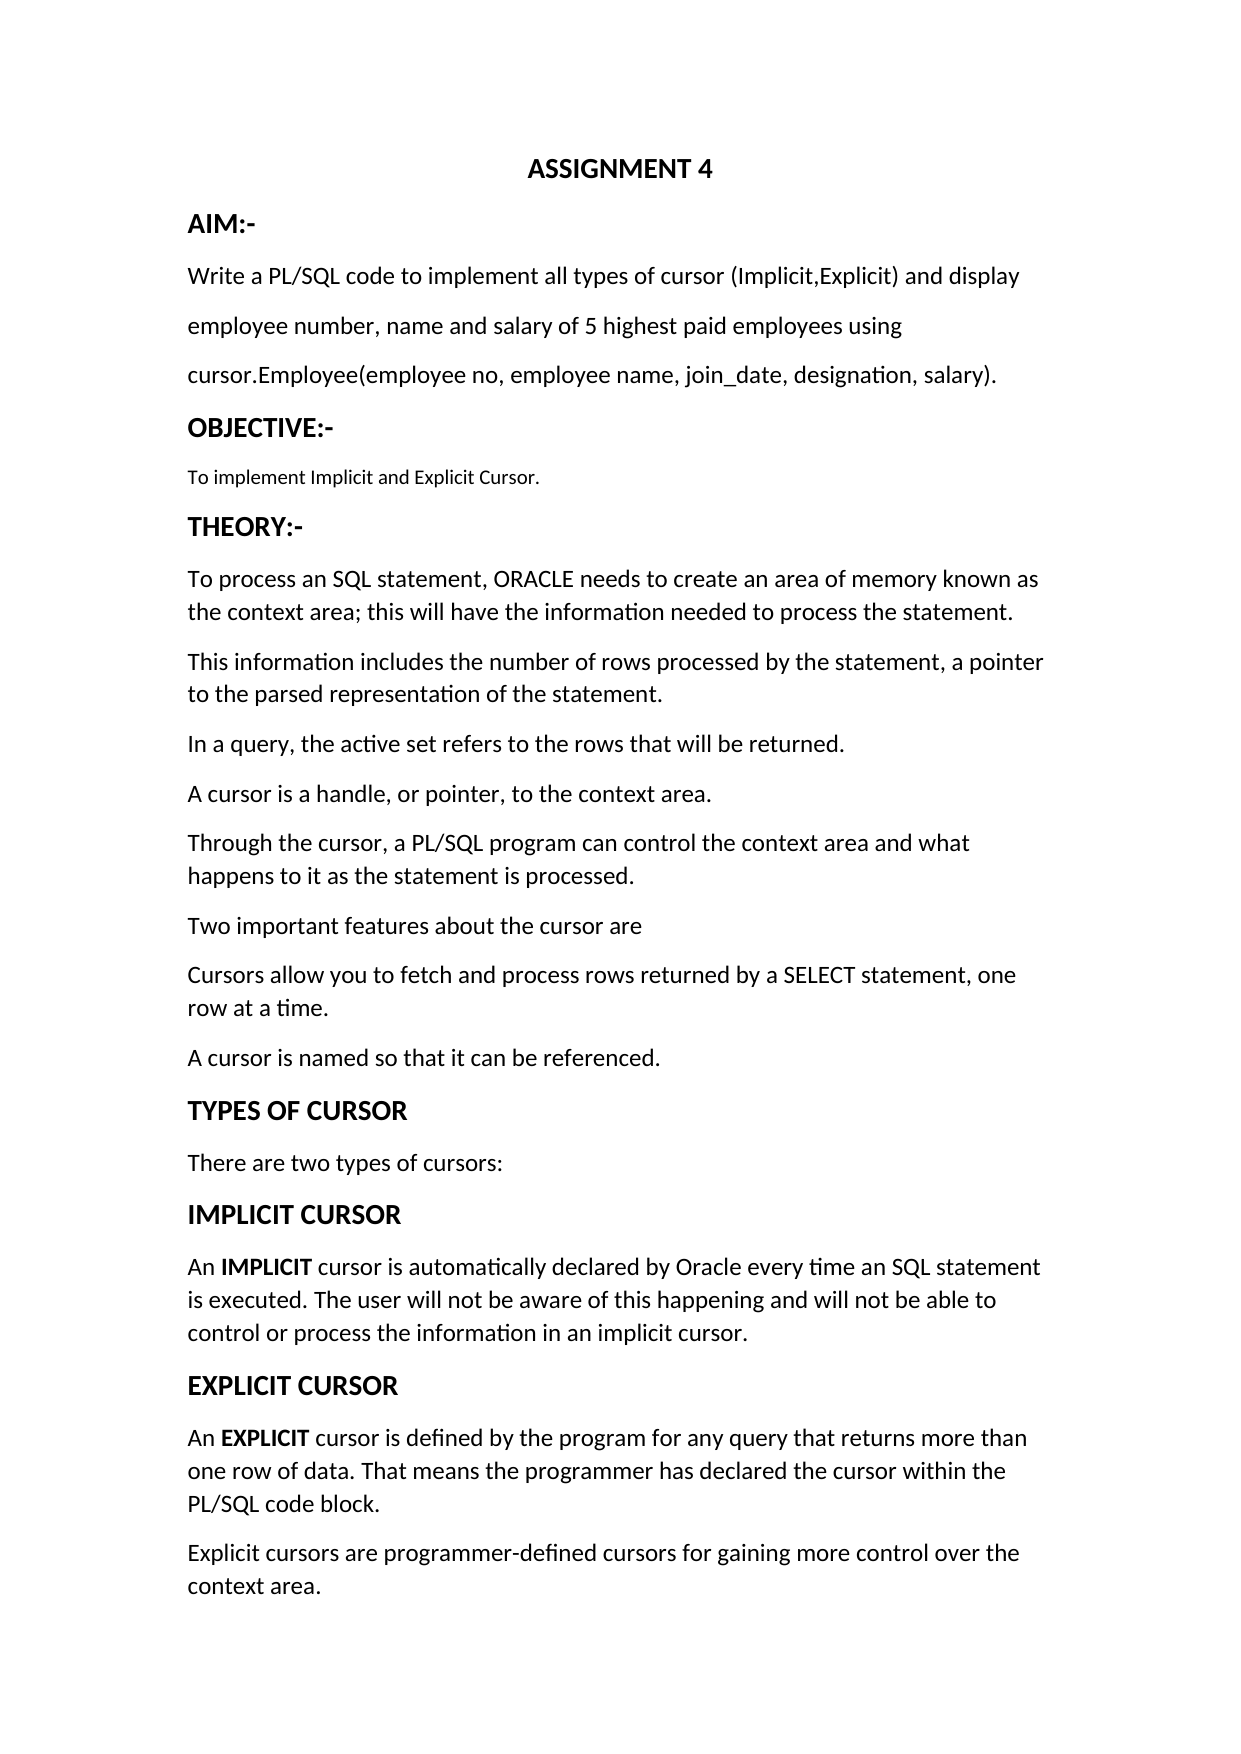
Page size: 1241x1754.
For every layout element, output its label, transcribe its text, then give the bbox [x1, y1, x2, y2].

text Two important features about the cursor are [187, 910, 1053, 940]
text Cursors allow you to fetch and process rows returned by a SELECT statement, one row at a time. [187, 959, 1053, 1023]
text There are two types of cursors: [187, 1147, 1053, 1177]
text Write a PL/SQL code to implement all types of cursor (Implicit,Explicit) and display [187, 260, 1053, 291]
text In a query, the active set refers to the rows that will be returned. [187, 728, 1053, 759]
text An IMPLICIT cursor is automatically declared by Oracle every time an SQL statement is executed. The user will not be aware of this happening and will not be able to control or process the information in an implicit cursor. [187, 1251, 1053, 1348]
text This information includes the number of rows processed by the statement, a pointer to the parsed representation of the statement. [187, 646, 1053, 709]
text A cursor is a handle, or pointer, to the context area. [187, 778, 1053, 808]
text IMPLICIT CURSOR [187, 1196, 1053, 1232]
text TYPES OF CURSOR [187, 1092, 1053, 1127]
text A cursor is named so that it can be referenced. [187, 1042, 1053, 1072]
text Through the cursor, a PL/SQL program can control the context area and what happens to it as the statement is processed. [187, 827, 1053, 891]
text AIM:- [187, 205, 1053, 241]
text Explicit cursors are programmer-defined cursors for gaining more control over the context area. [187, 1537, 1053, 1601]
text EXPLICIT CURSOR [187, 1367, 1053, 1402]
text To implement Implicit and Explicit Cursor. [187, 464, 1053, 489]
text cursor.Employee(employee no, employee name, join_date, designation, salary). [187, 359, 1053, 390]
text An EXPLICIT cursor is defined by the program for any query that returns more than one row of data. That means the programmer has declared the cursor within the PL/SQL code block. [187, 1422, 1053, 1518]
text employee number, name and salary of 5 highest paid employees using [187, 310, 1053, 340]
text THEORY:- [187, 508, 1053, 544]
text ASSIGNMENT 4 [187, 150, 1053, 186]
text To process an SQL statement, ORACLE needs to create an area of memory known as the context area; this will have the information needed to process the statement. [187, 563, 1053, 627]
text OBJECTIVE:- [187, 409, 1053, 444]
